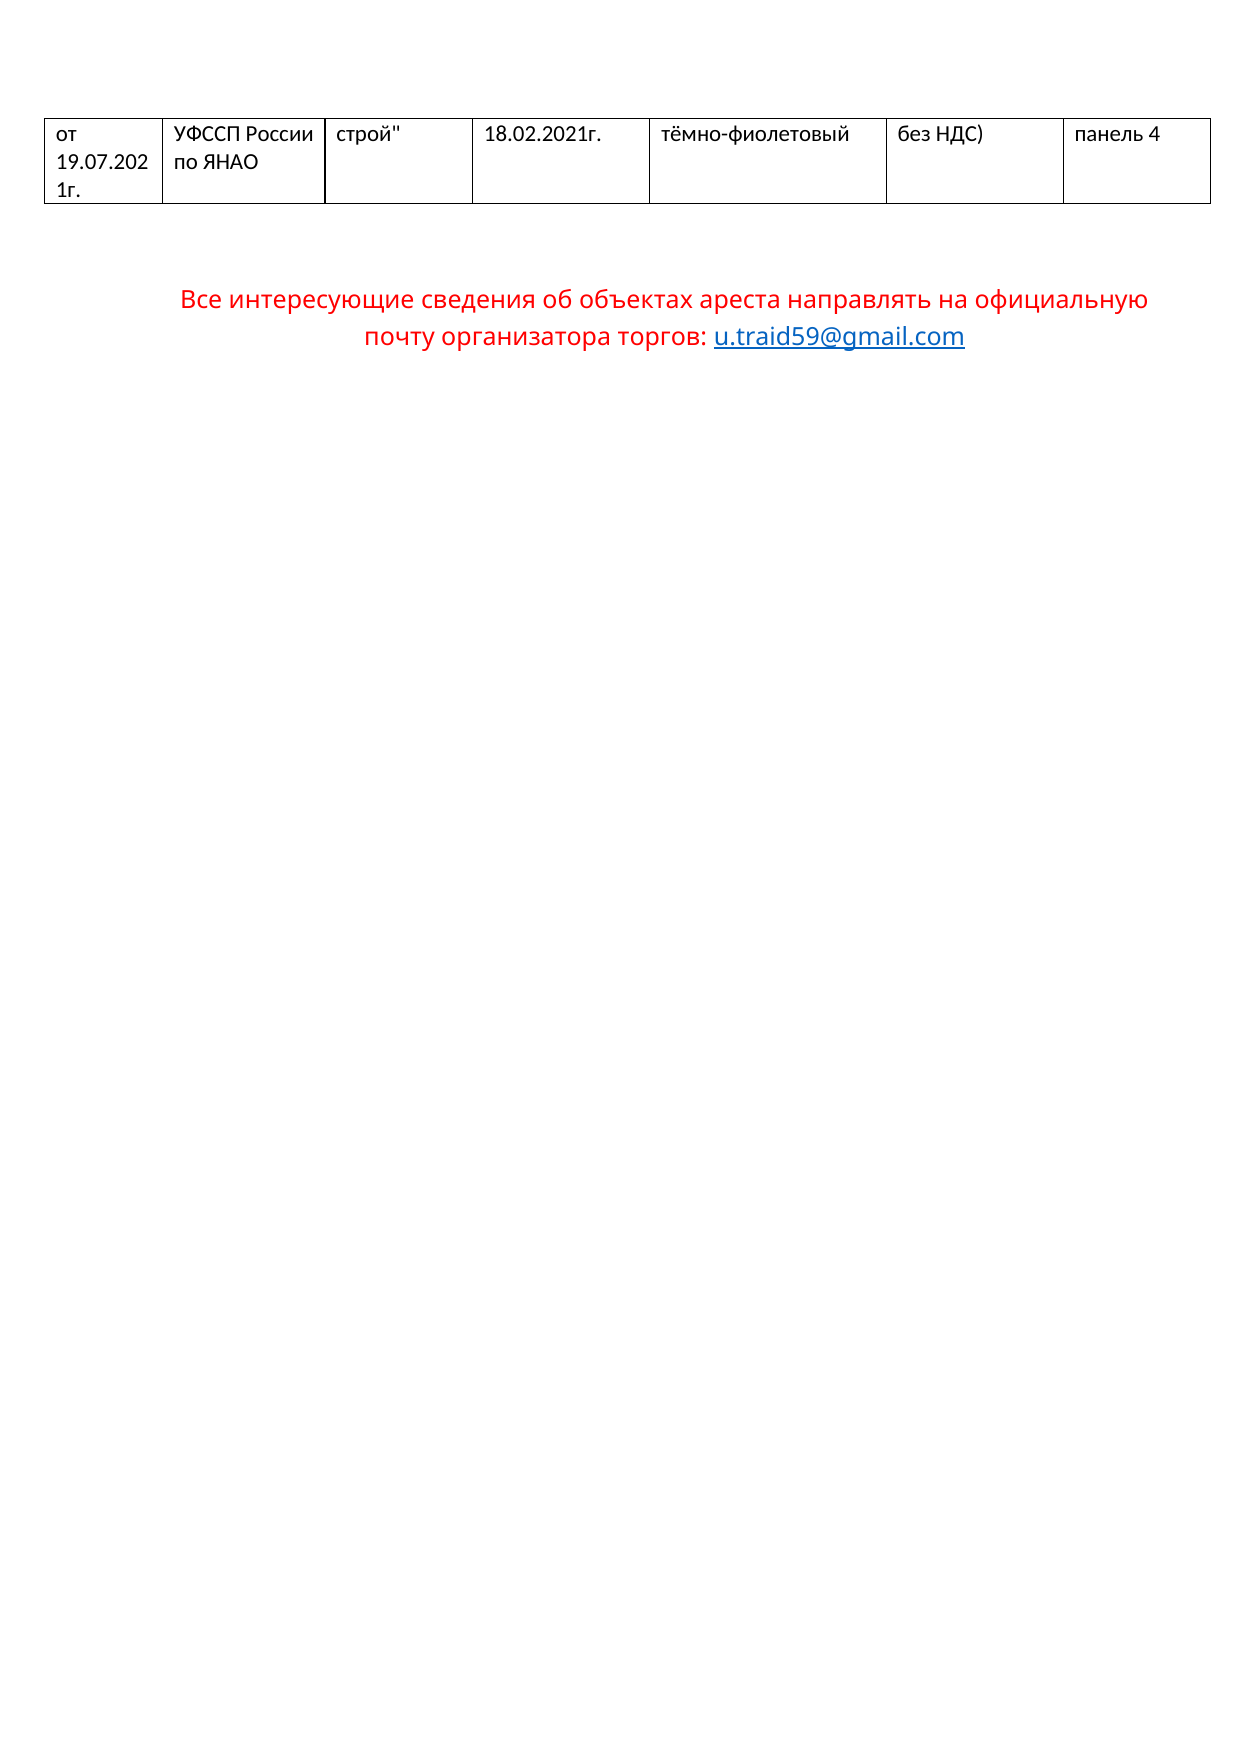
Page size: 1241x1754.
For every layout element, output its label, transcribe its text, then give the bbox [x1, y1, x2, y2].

table_cell 139750/21/89006-ИП от 18.02.2021г. [473, 119, 649, 203]
table_cell 183333,33 (цена указана без НДС) [887, 119, 1063, 203]
table_cell ООО "Севертрансстрой" [326, 119, 472, 203]
table_cell Ноябрьск, промзона, панель 4 [1064, 119, 1210, 203]
table_cell ОСП по г.Ноябрьску УФССП России по ЯНАО [163, 119, 324, 203]
table_cell 72-07/7782 от 19.07.2021г. [45, 119, 162, 203]
table_cell Лада 212140, г/в:2015, цвет кузова тёмно-фиолетовый [650, 119, 886, 203]
text Все интересующие сведения об объектах ареста направлять на официальную почту организатора торгов: u.traid59@gmail.com [177, 281, 1152, 352]
